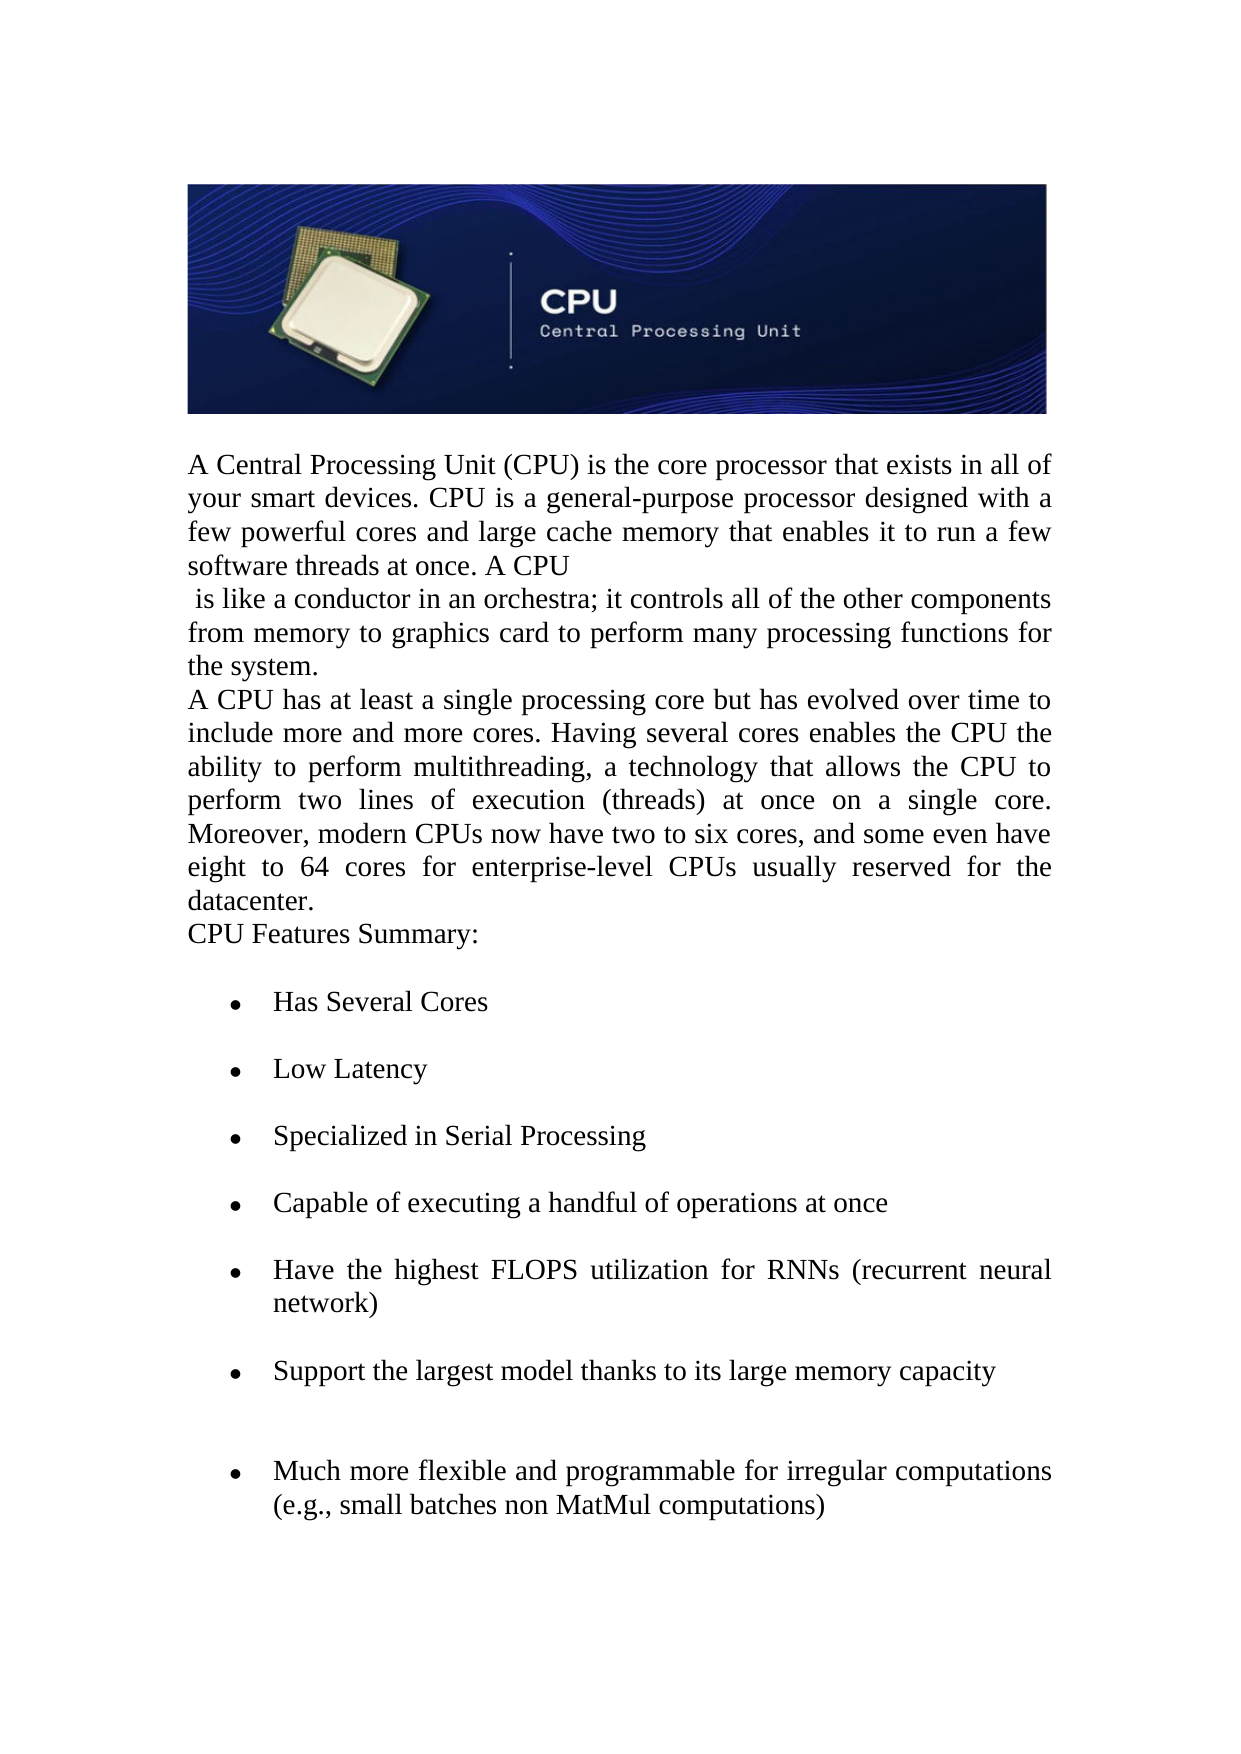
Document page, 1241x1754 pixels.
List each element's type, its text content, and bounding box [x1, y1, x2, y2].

list Low Latency [229, 1051, 1053, 1084]
text is like a conductor in an orchestra; it controls all of the other components from memory to graphics card to perform many processing functions for the system. [187, 581, 1053, 682]
list Has Several Cores [229, 984, 1053, 1017]
picture [187, 183, 1048, 414]
list Support the largest model thanks to its large memory capacity [229, 1353, 1053, 1386]
list Specialized in Serial Processing [229, 1118, 1053, 1151]
list Capable of executing a handful of operations at once [229, 1185, 1053, 1218]
text CPU Features Summary: [187, 917, 1053, 950]
list Much more flexible and programmable for irregular computations (e.g., small batches non MatMul computations) [229, 1453, 1053, 1520]
text A Central Processing Unit (CPU) is the core processor that exists in all of your smart devices. CPU is a general-purpose processor designed with a few powerful cores and large cache memory that enables it to run a few software threads at once. A CPU [187, 447, 1053, 581]
text A CPU has at least a single processing core but has evolved over time to include more and more cores. Having several cores enables the CPU the ability to perform multithreading, a technology that allows the CPU to perform two lines of execution (threads) at once on a single core. Moreover, modern CPUs now have two to six cores, and some even have eight to 64 cores for enterprise-level CPUs usually reserved for the datacenter. [187, 682, 1053, 917]
list Have the highest FLOPS utilization for RNNs (recurrent neural network) [229, 1252, 1053, 1319]
